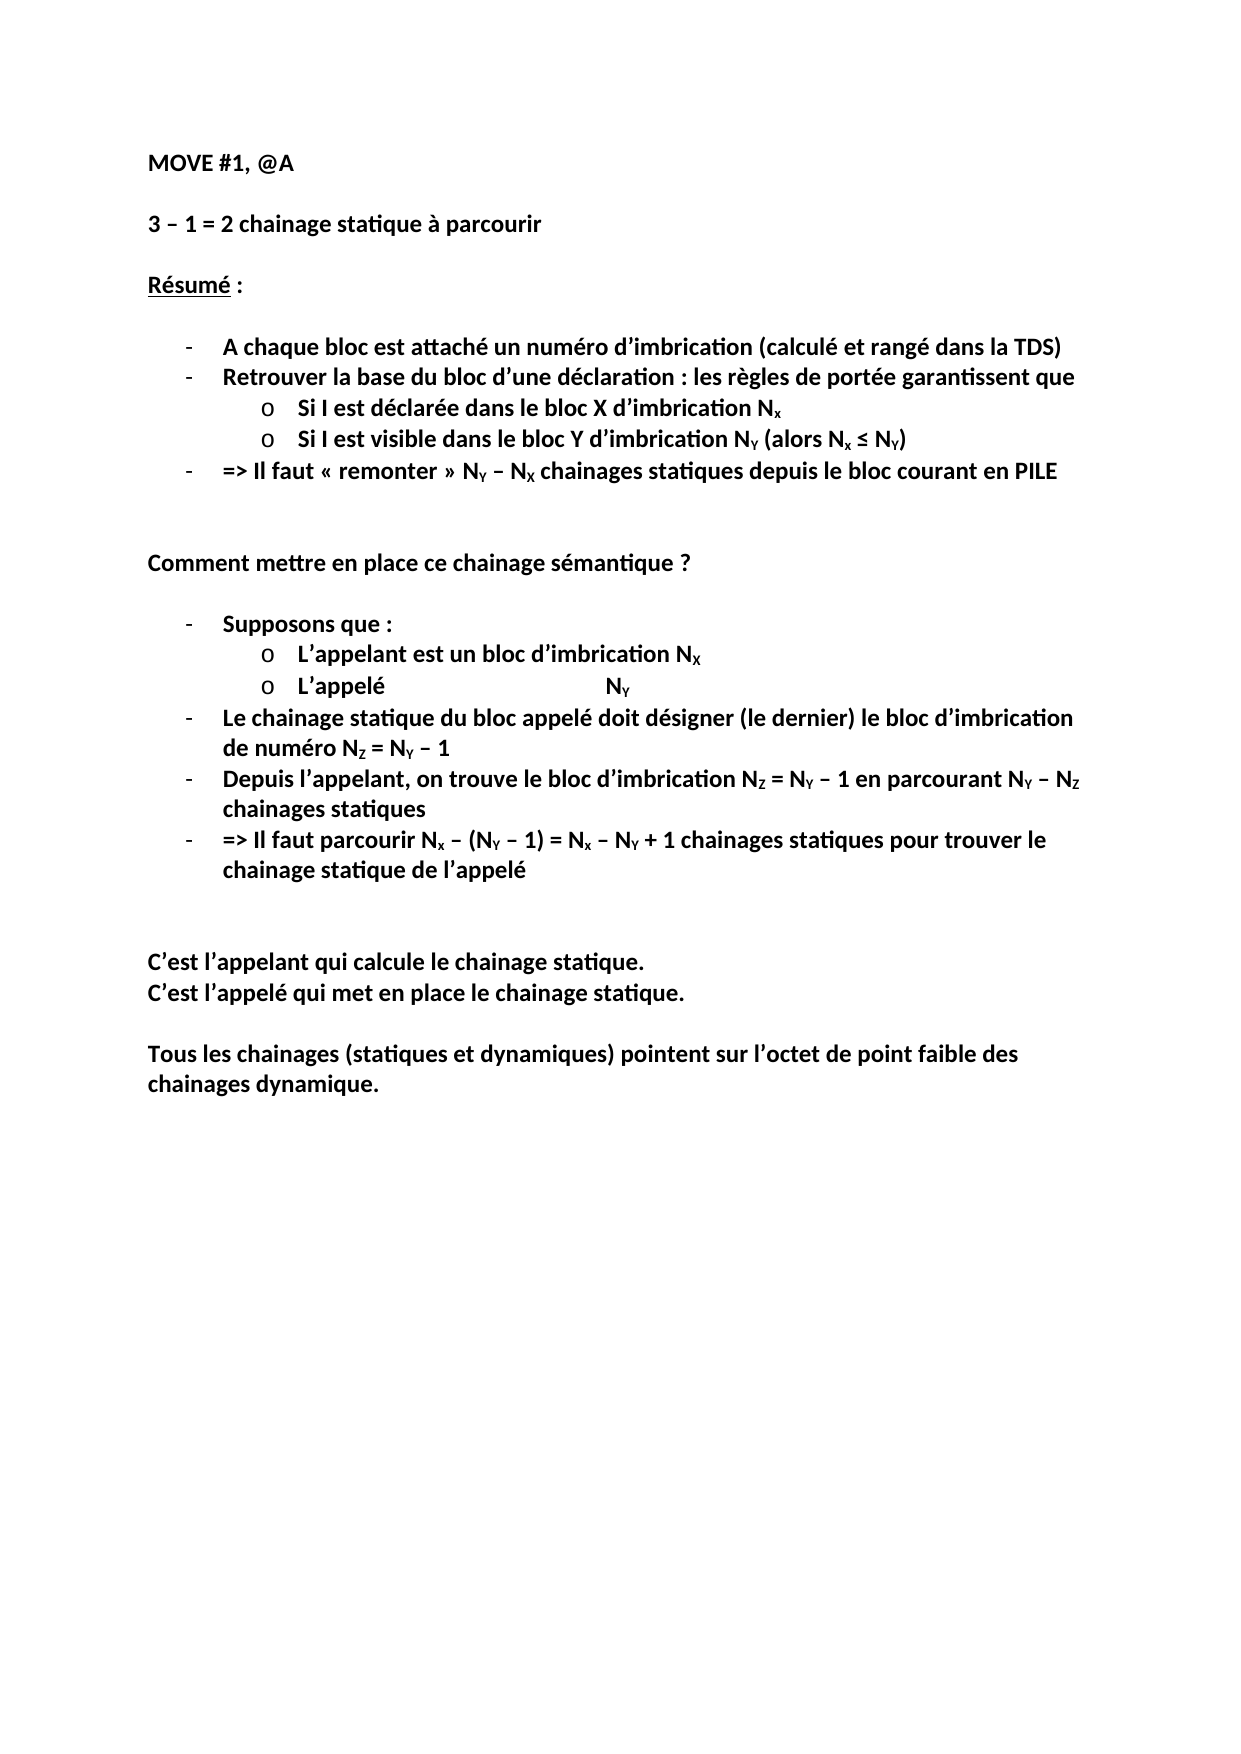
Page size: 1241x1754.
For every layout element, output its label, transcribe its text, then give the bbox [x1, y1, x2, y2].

list => Il faut parcourir Nx – (NY – 1) = Nx – NY + 1 chainages statiques pour trouver le chainage statique de l’appelé [185, 824, 1093, 885]
list Retrouver la base du bloc d’une déclaration : les règles de portée garantissent que [185, 361, 1093, 392]
list L’appelant est un bloc d’imbrication NX [260, 638, 1093, 670]
text C’est l’appelé qui met en place le chainage statique. [148, 977, 1093, 1007]
list Depuis l’appelant, on trouve le bloc d’imbrication NZ = NY – 1 en parcourant NY – NZ chainages statiques [185, 763, 1093, 824]
text C’est l’appelant qui calcule le chainage statique. [148, 946, 1093, 977]
text Résumé : [148, 270, 1093, 300]
list A chaque bloc est attaché un numéro d’imbrication (calculé et rangé dans la TDS) [185, 331, 1093, 361]
list Le chainage statique du bloc appelé doit désigner (le dernier) le bloc d’imbrication de numéro NZ = NY – 1 [185, 702, 1093, 763]
list Si I est visible dans le bloc Y d’imbrication NY (alors Nx ≤ NY) [260, 423, 1093, 455]
list => Il faut « remonter » NY – NX chainages statiques depuis le bloc courant en PILE [185, 455, 1093, 486]
text 3 – 1 = 2 chainage statique à parcourir [148, 209, 1093, 239]
text Tous les chainages (statiques et dynamiques) pointent sur l’octet de point faible des chainages dynamique. [148, 1038, 1093, 1099]
list L’appelé NY [260, 670, 1093, 702]
list Si I est déclarée dans le bloc X d’imbrication Nx [260, 392, 1093, 423]
text MOVE #1, @A [148, 148, 1093, 178]
list Supposons que : [185, 608, 1093, 638]
text Comment mettre en place ce chainage sémantique ? [148, 547, 1093, 577]
